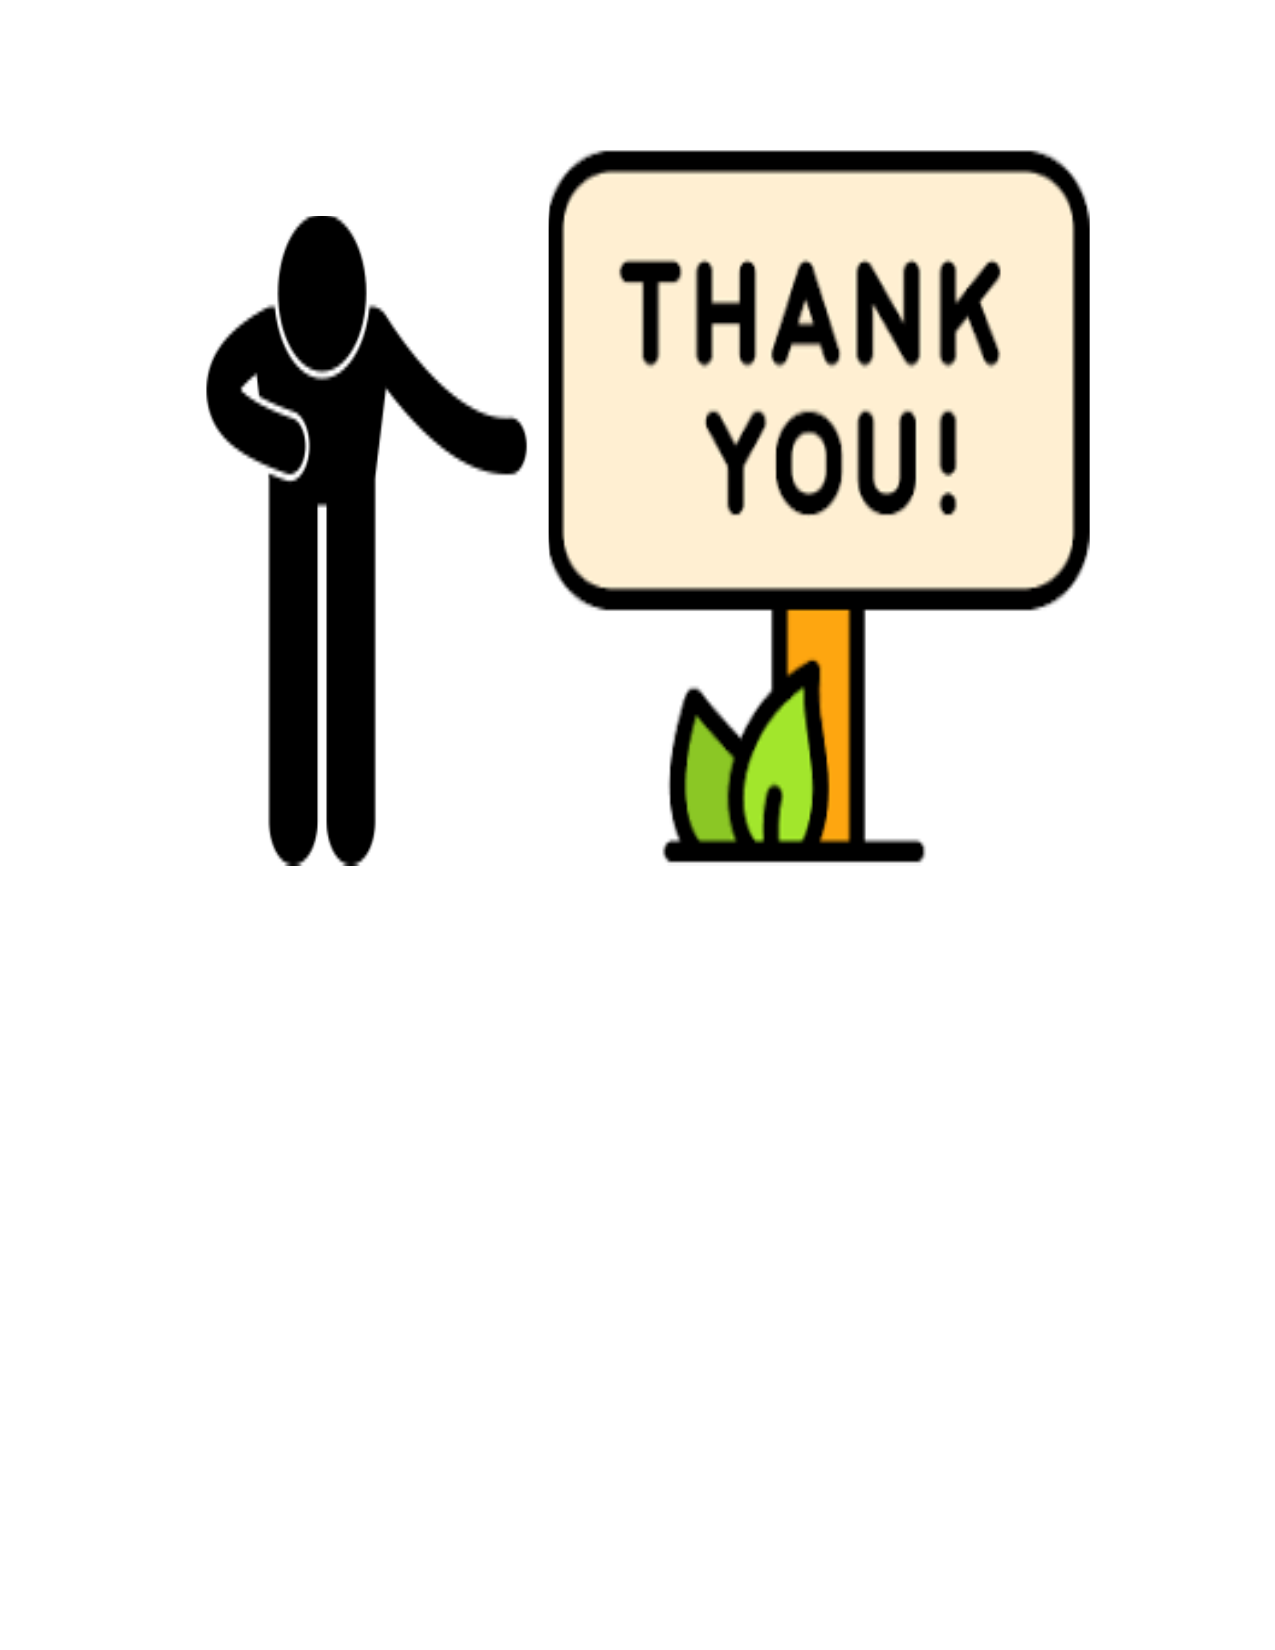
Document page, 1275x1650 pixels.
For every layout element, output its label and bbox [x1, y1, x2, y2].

picture [185, 150, 1090, 866]
